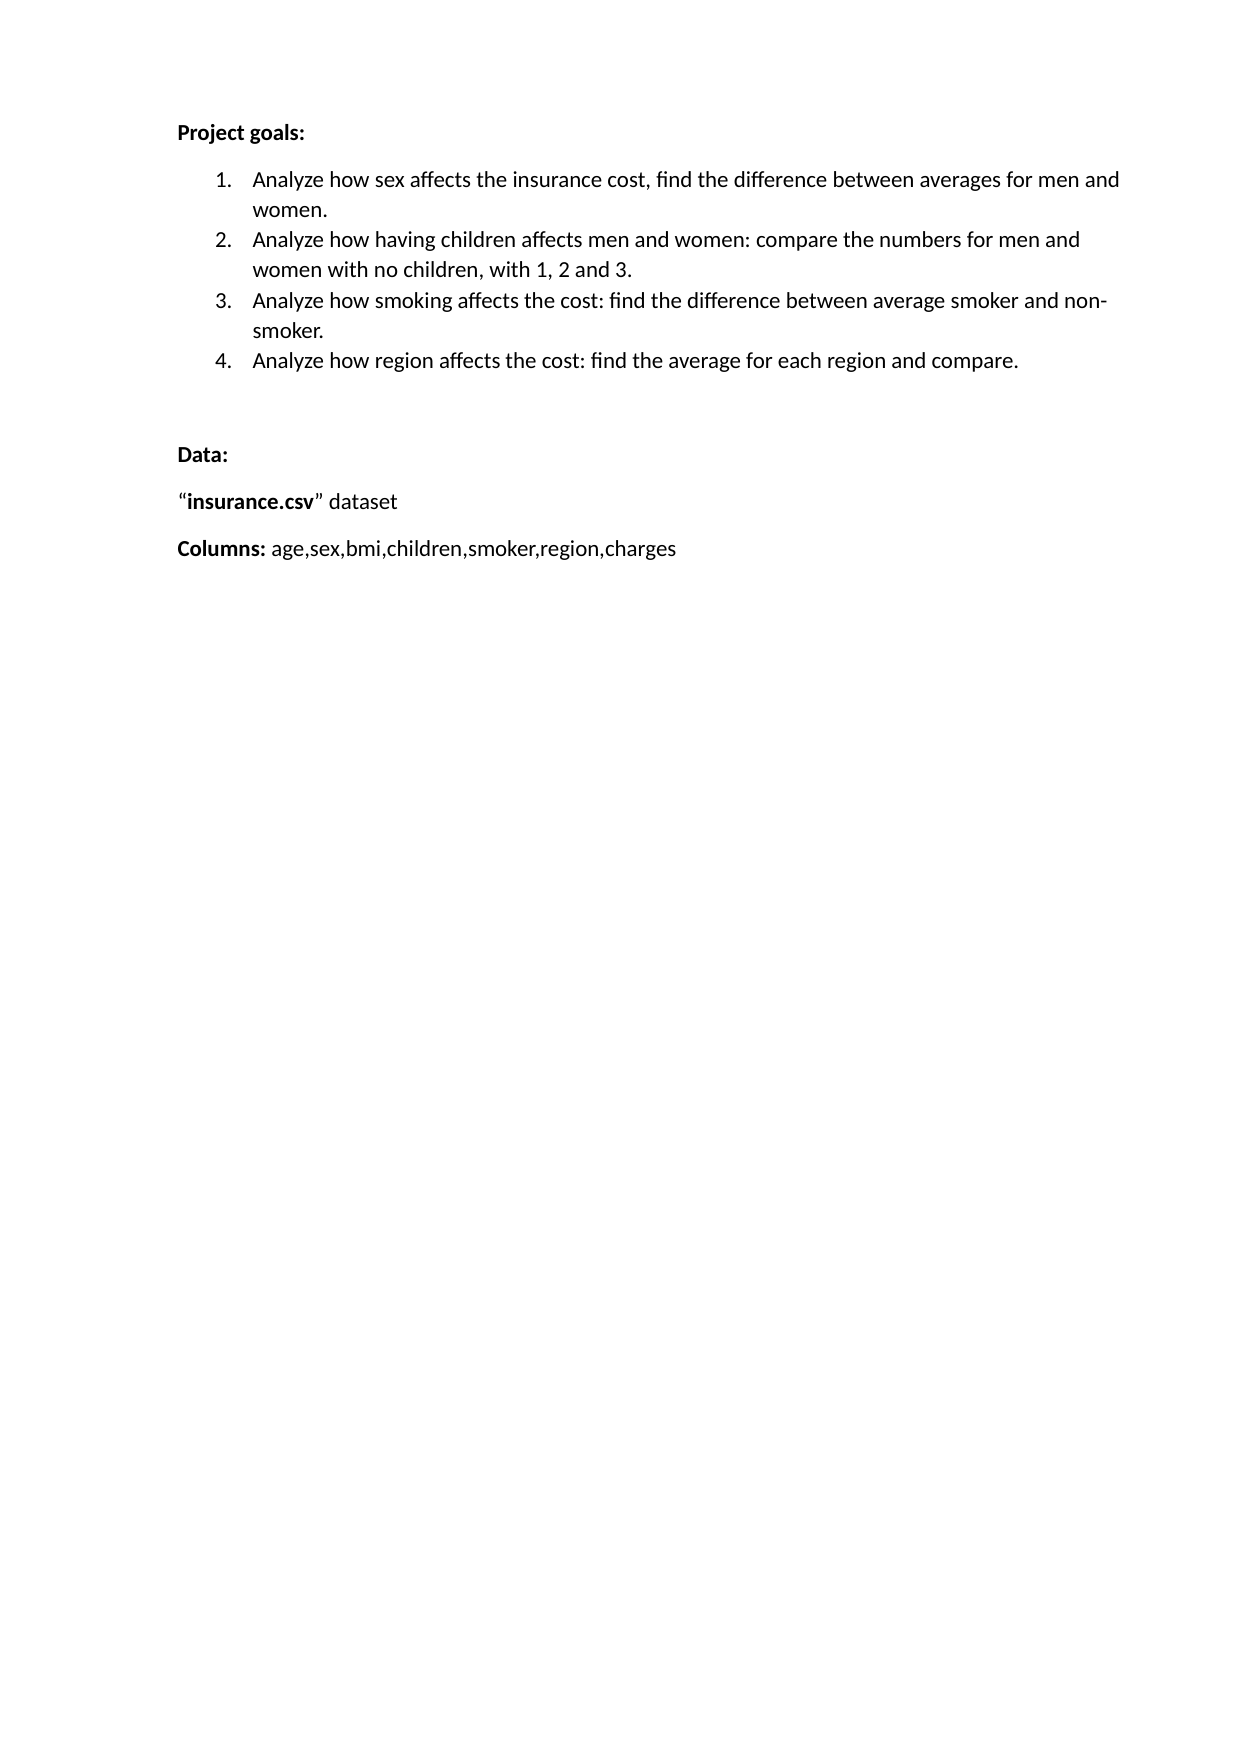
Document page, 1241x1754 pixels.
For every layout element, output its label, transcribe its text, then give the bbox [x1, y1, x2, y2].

list Analyze how sex affects the insurance cost, find the difference between averages for men and women. [215, 165, 1152, 223]
text Project goals: [177, 118, 1152, 146]
list Analyze how smoking affects the cost: find the difference between average smoker and non-smoker. [215, 286, 1152, 344]
text “insurance.csv” dataset [177, 487, 1152, 515]
list Analyze how having children affects men and women: compare the numbers for men and women with no children, with 1, 2 and 3. [215, 225, 1152, 284]
text Columns: age,sex,bmi,children,smoker,region,charges [177, 534, 1152, 562]
text Data: [177, 440, 1152, 468]
list Analyze how region affects the cost: find the average for each region and compare. [215, 346, 1152, 374]
